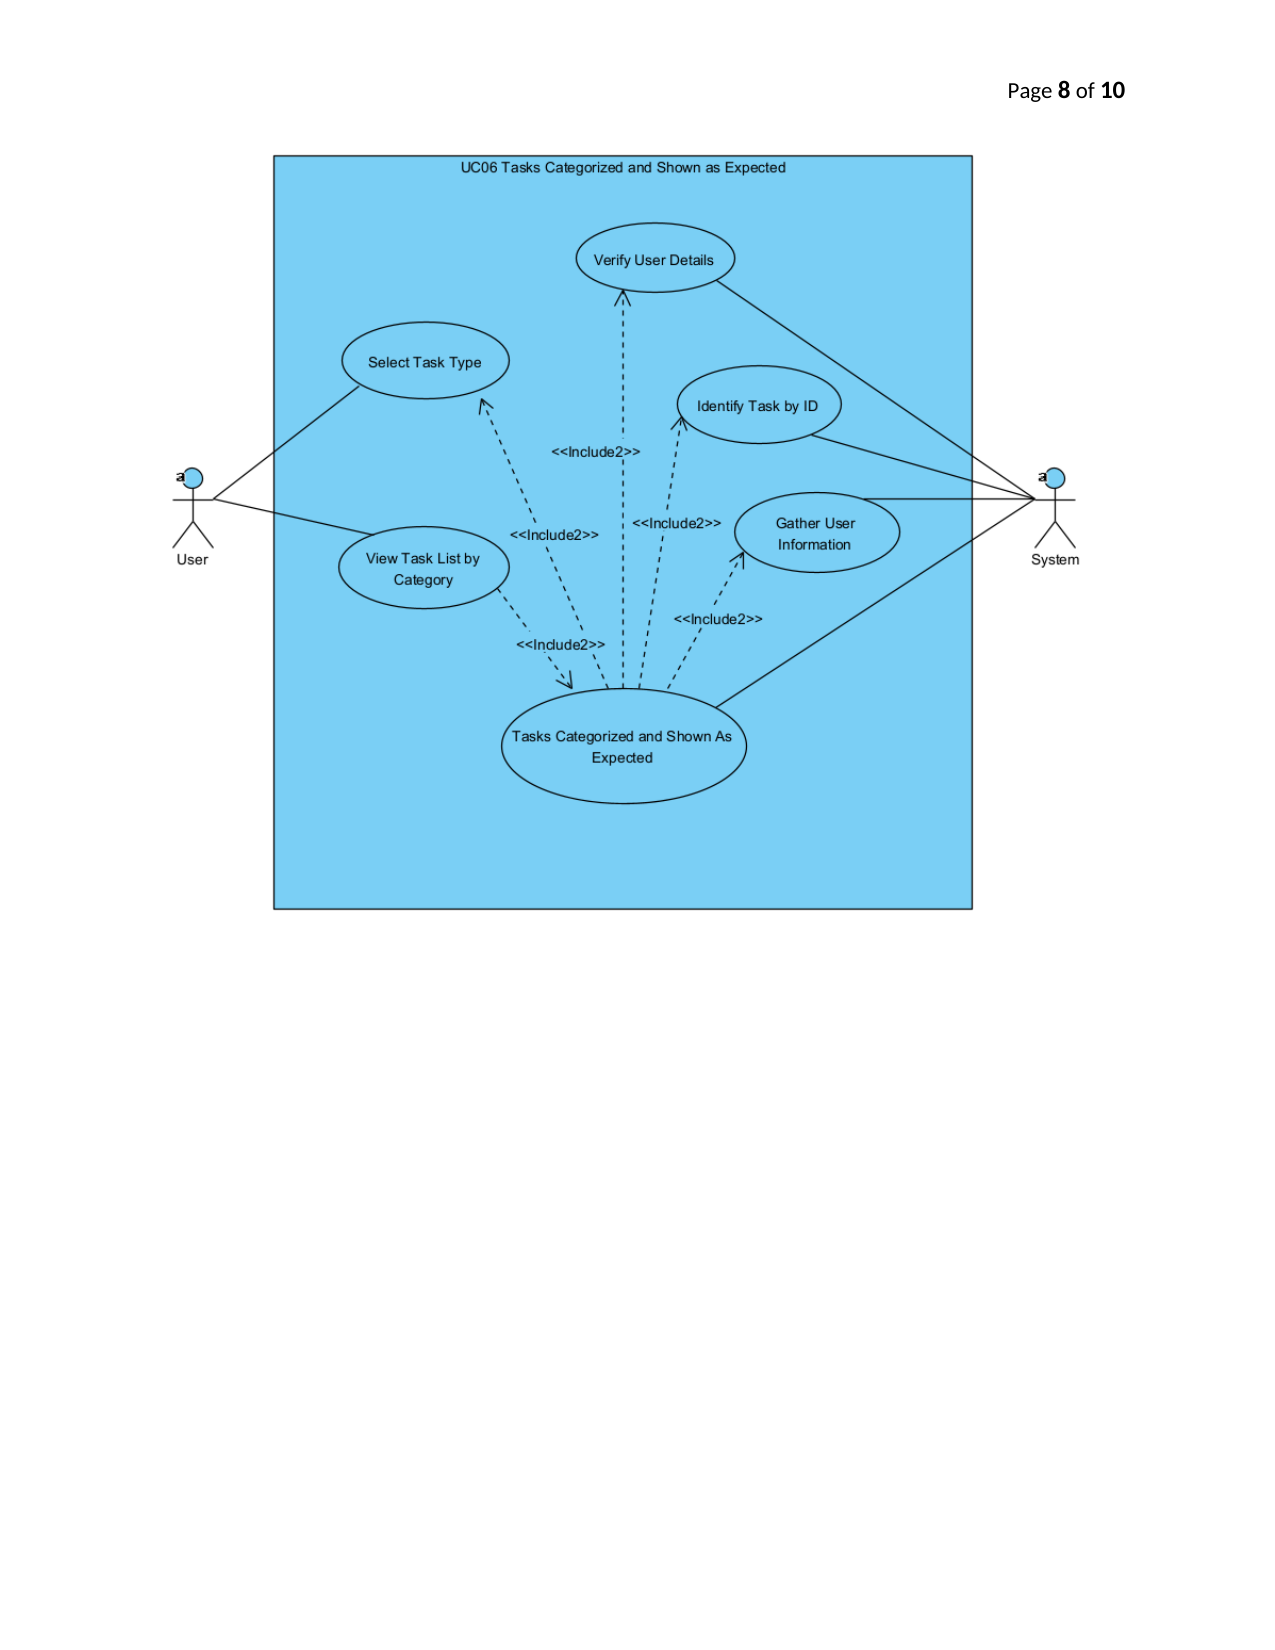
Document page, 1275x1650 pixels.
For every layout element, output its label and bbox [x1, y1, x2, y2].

picture [150, 150, 1125, 931]
